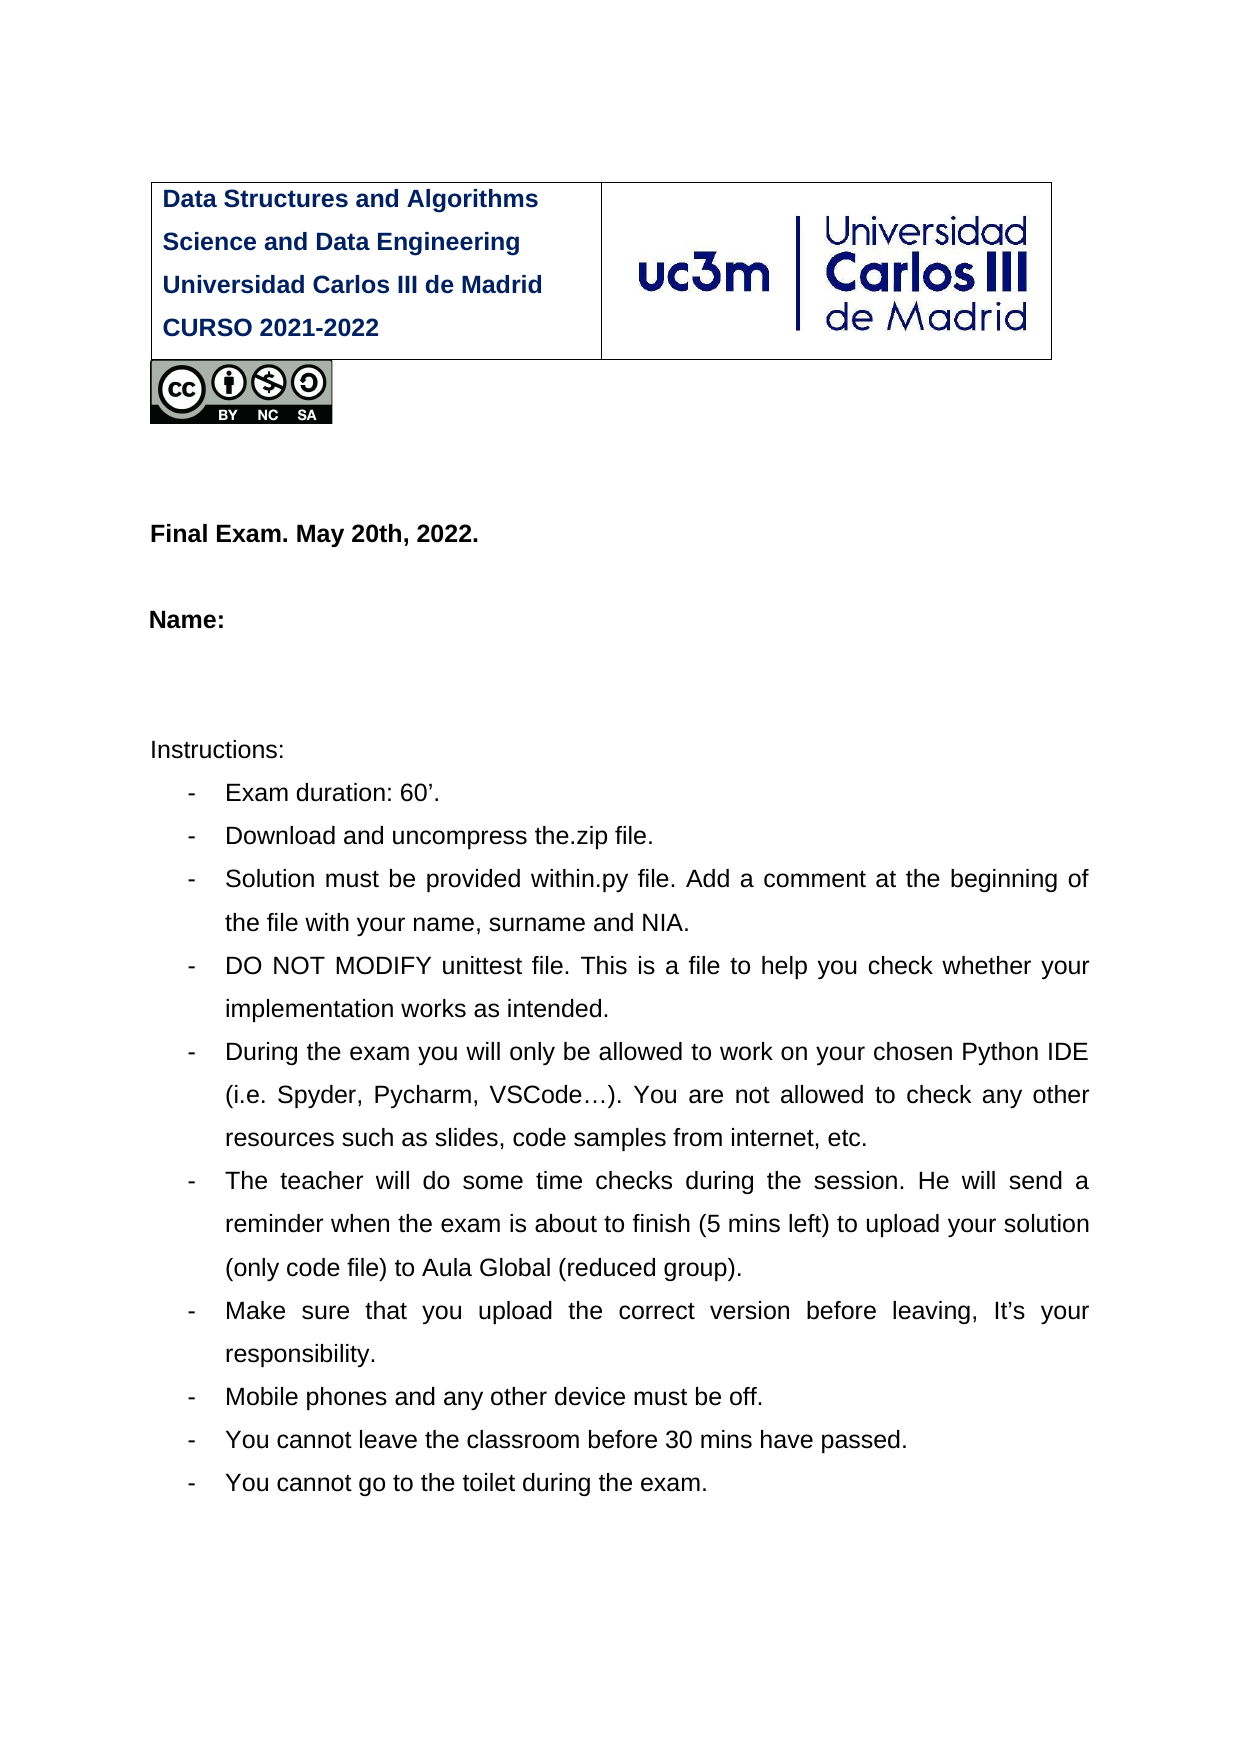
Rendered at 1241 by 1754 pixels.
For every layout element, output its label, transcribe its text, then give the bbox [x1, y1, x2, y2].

text Final Exam. May 20th, 2022. [150, 519, 1091, 548]
list Mobile phones and any other device must be off. [187, 1382, 1091, 1411]
list You cannot go to the toilet during the exam. [187, 1468, 1091, 1497]
table_header Data Structures and Algorithms Science and Data Engineering Universidad Carlos III de Madrid CURSO 2021-2022 [152, 183, 601, 359]
list Solution must be provided within.py file. Add a comment at the beginning of the file with your name, surname and NIA. [187, 864, 1091, 936]
list Make sure that you upload the correct version before leaving, It’s your responsibility. [187, 1296, 1091, 1368]
list Download and uncompress the.zip file. [187, 821, 1091, 850]
picture [618, 204, 1047, 342]
picture [150, 360, 333, 424]
text Instructions: [150, 735, 1091, 764]
list Exam duration: 60’. [187, 778, 1091, 807]
list The teacher will do some time checks during the session. He will send a reminder when the exam is about to finish (5 mins left) to upload your solution (only code file) to Aula Global (reduced group). [187, 1166, 1091, 1281]
list DO NOT MODIFY unittest file. This is a file to help you check whether your implementation works as intended. [187, 951, 1091, 1023]
text Name: [148, 605, 1091, 634]
table_header [602, 183, 1051, 359]
list During the exam you will only be allowed to work on your chosen Python IDE (i.e. Spyder, Pycharm, VSCode…). You are not allowed to check any other resources such as slides, code samples from internet, etc. [187, 1037, 1091, 1152]
list You cannot leave the classroom before 30 mins have passed. [187, 1425, 1091, 1454]
